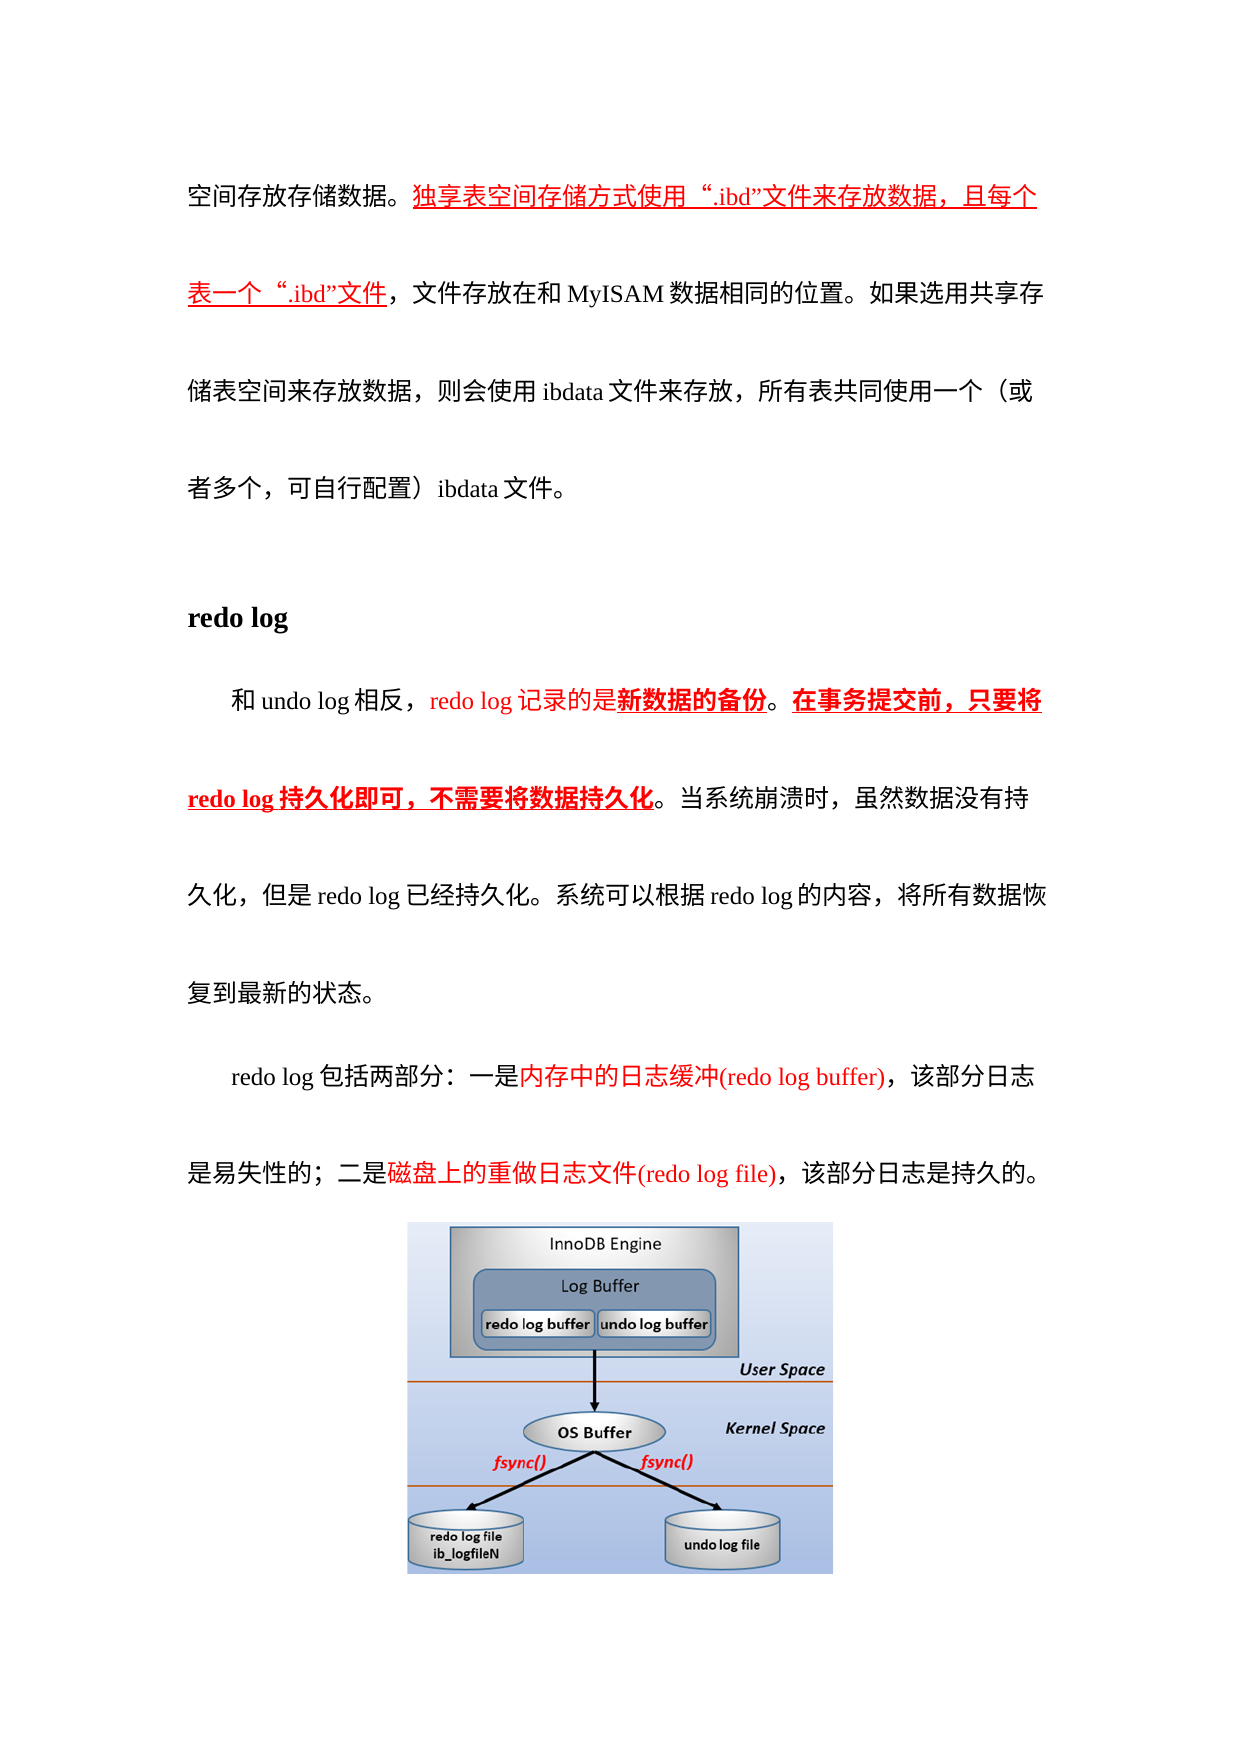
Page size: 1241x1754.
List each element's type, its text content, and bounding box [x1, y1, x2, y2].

picture [407, 1222, 834, 1574]
text redo log包括两部分：一是内存中的日志缓冲(redo log buffer)，该部分日志是易失性的；二是磁盘上的重做日志文件(redo log file)，该部分日志是持久的。 [187, 1042, 1053, 1204]
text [187, 162, 1053, 519]
text 和undo log相反，redo log记录的是新数据的备份。在事务提交前，只要将redo log持久化即可，不需要将数据持久化。当系统崩溃时，虽然数据没有持久化，但是redo log已经持久化。系统可以根据redo log的内容，将所有数据恢复到最新的状态。 [187, 666, 1053, 1024]
subtitle redo log [187, 584, 1053, 649]
